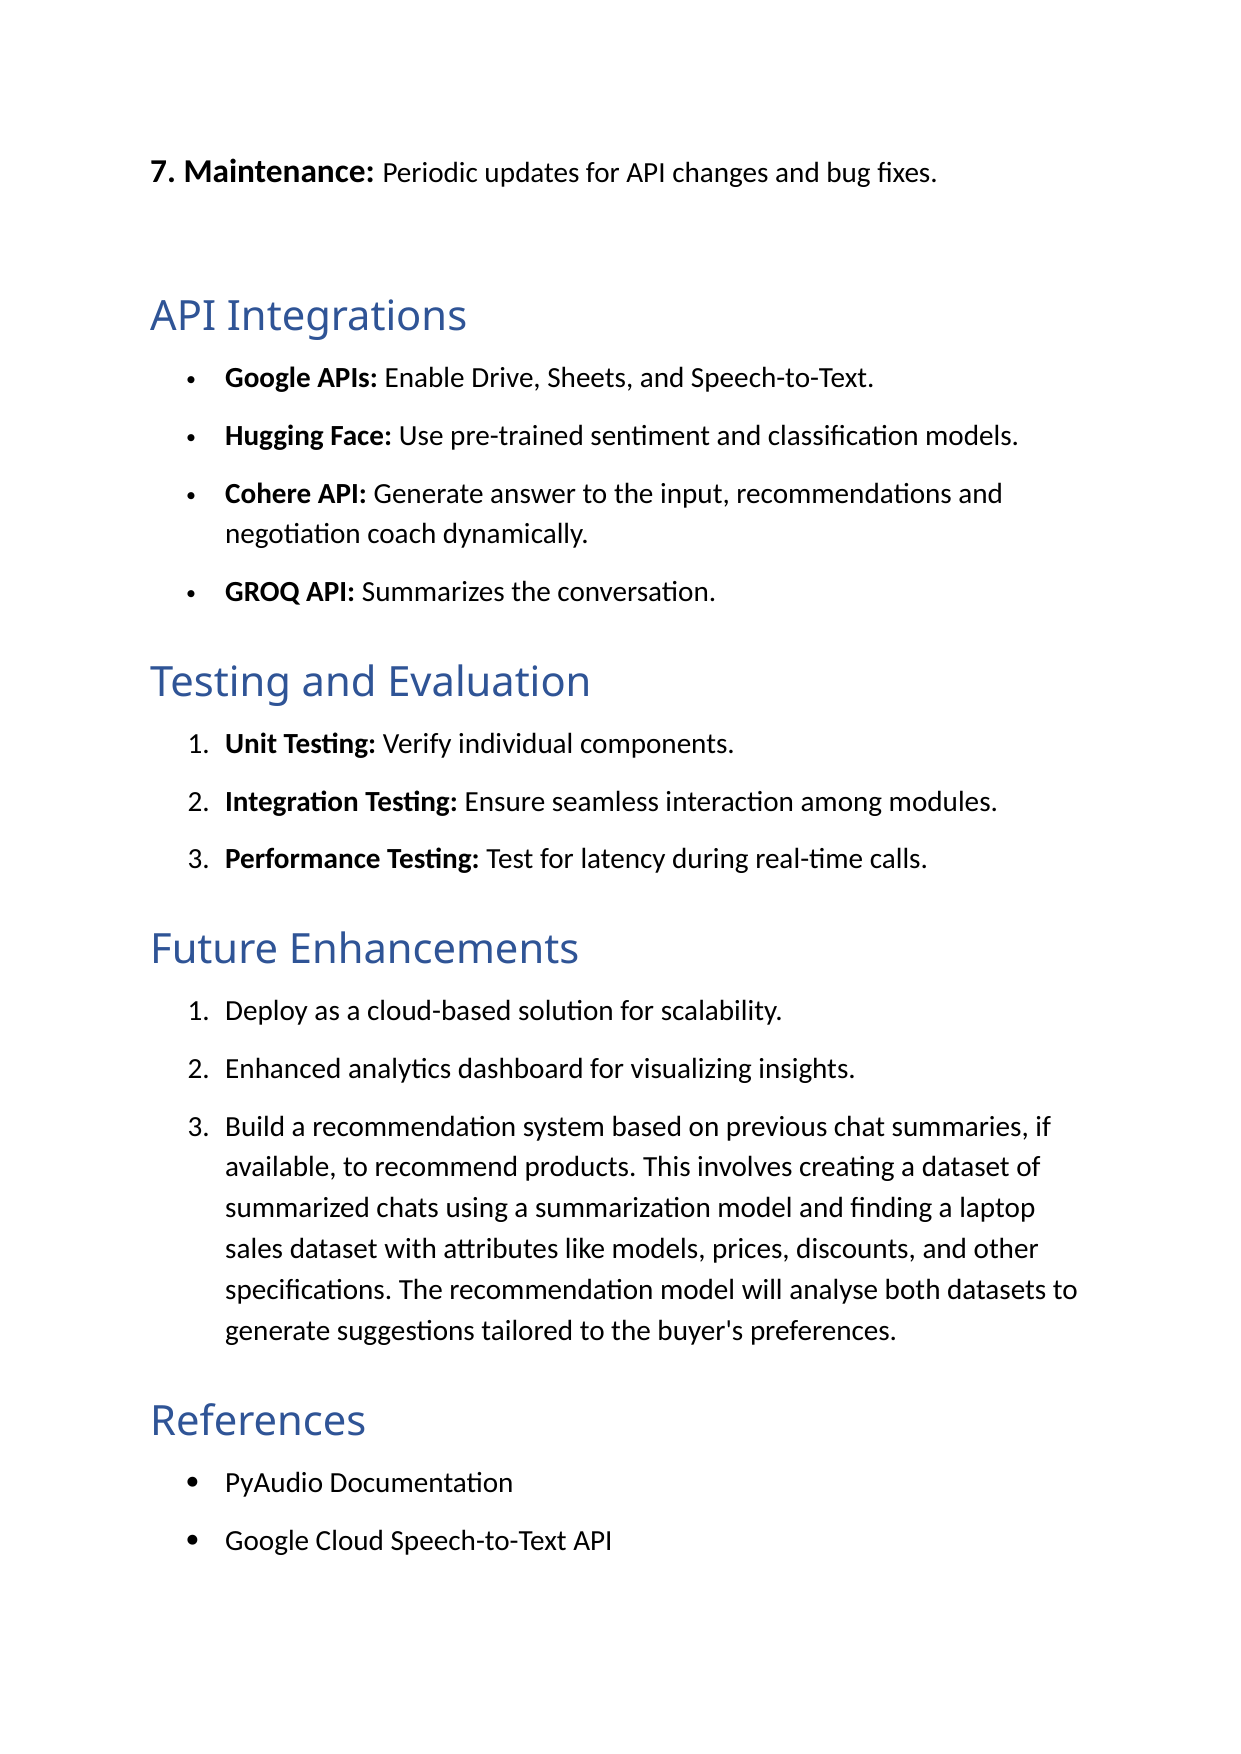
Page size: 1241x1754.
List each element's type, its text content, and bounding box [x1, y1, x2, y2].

list Unit Testing: Verify individual components. [187, 725, 1090, 761]
list Google APIs: Enable Drive, Sheets, and Speech-to-Text. [187, 359, 1090, 395]
list Integration Testing: Ensure seamless interaction among modules. [187, 783, 1090, 818]
text 7. Maintenance: Periodic updates for API changes and bug fixes. [150, 150, 1090, 191]
list Google Cloud Speech-to-Text API [187, 1522, 1090, 1557]
list Cohere API: Generate answer to the input, recommendations and negotiation coach dynamically. [187, 475, 1090, 551]
subtitle Future Enhancements [150, 919, 1090, 976]
list PyAudio Documentation [187, 1464, 1090, 1500]
list Hugging Face: Use pre-trained sentiment and classification models. [187, 417, 1090, 453]
subtitle References [150, 1391, 1090, 1447]
list Build a recommendation system based on previous chat summaries, if available, to recommend products. This involves creating a dataset of summarized chats using a summarization model and finding a laptop sales dataset with attributes like models, prices, discounts, and other specifications. The recommendation model will analyse both datasets to generate suggestions tailored to the buyer's preferences. [187, 1108, 1090, 1348]
subtitle Testing and Evaluation [150, 652, 1090, 708]
list Performance Testing: Test for latency during real-time calls. [187, 840, 1090, 876]
list Enhanced analytics dashboard for visualizing insights. [187, 1050, 1090, 1086]
subtitle API Integrations [150, 286, 1090, 343]
list GROQ API: Summarizes the conversation. [187, 573, 1090, 609]
list Deploy as a cloud-based solution for scalability. [187, 992, 1090, 1028]
